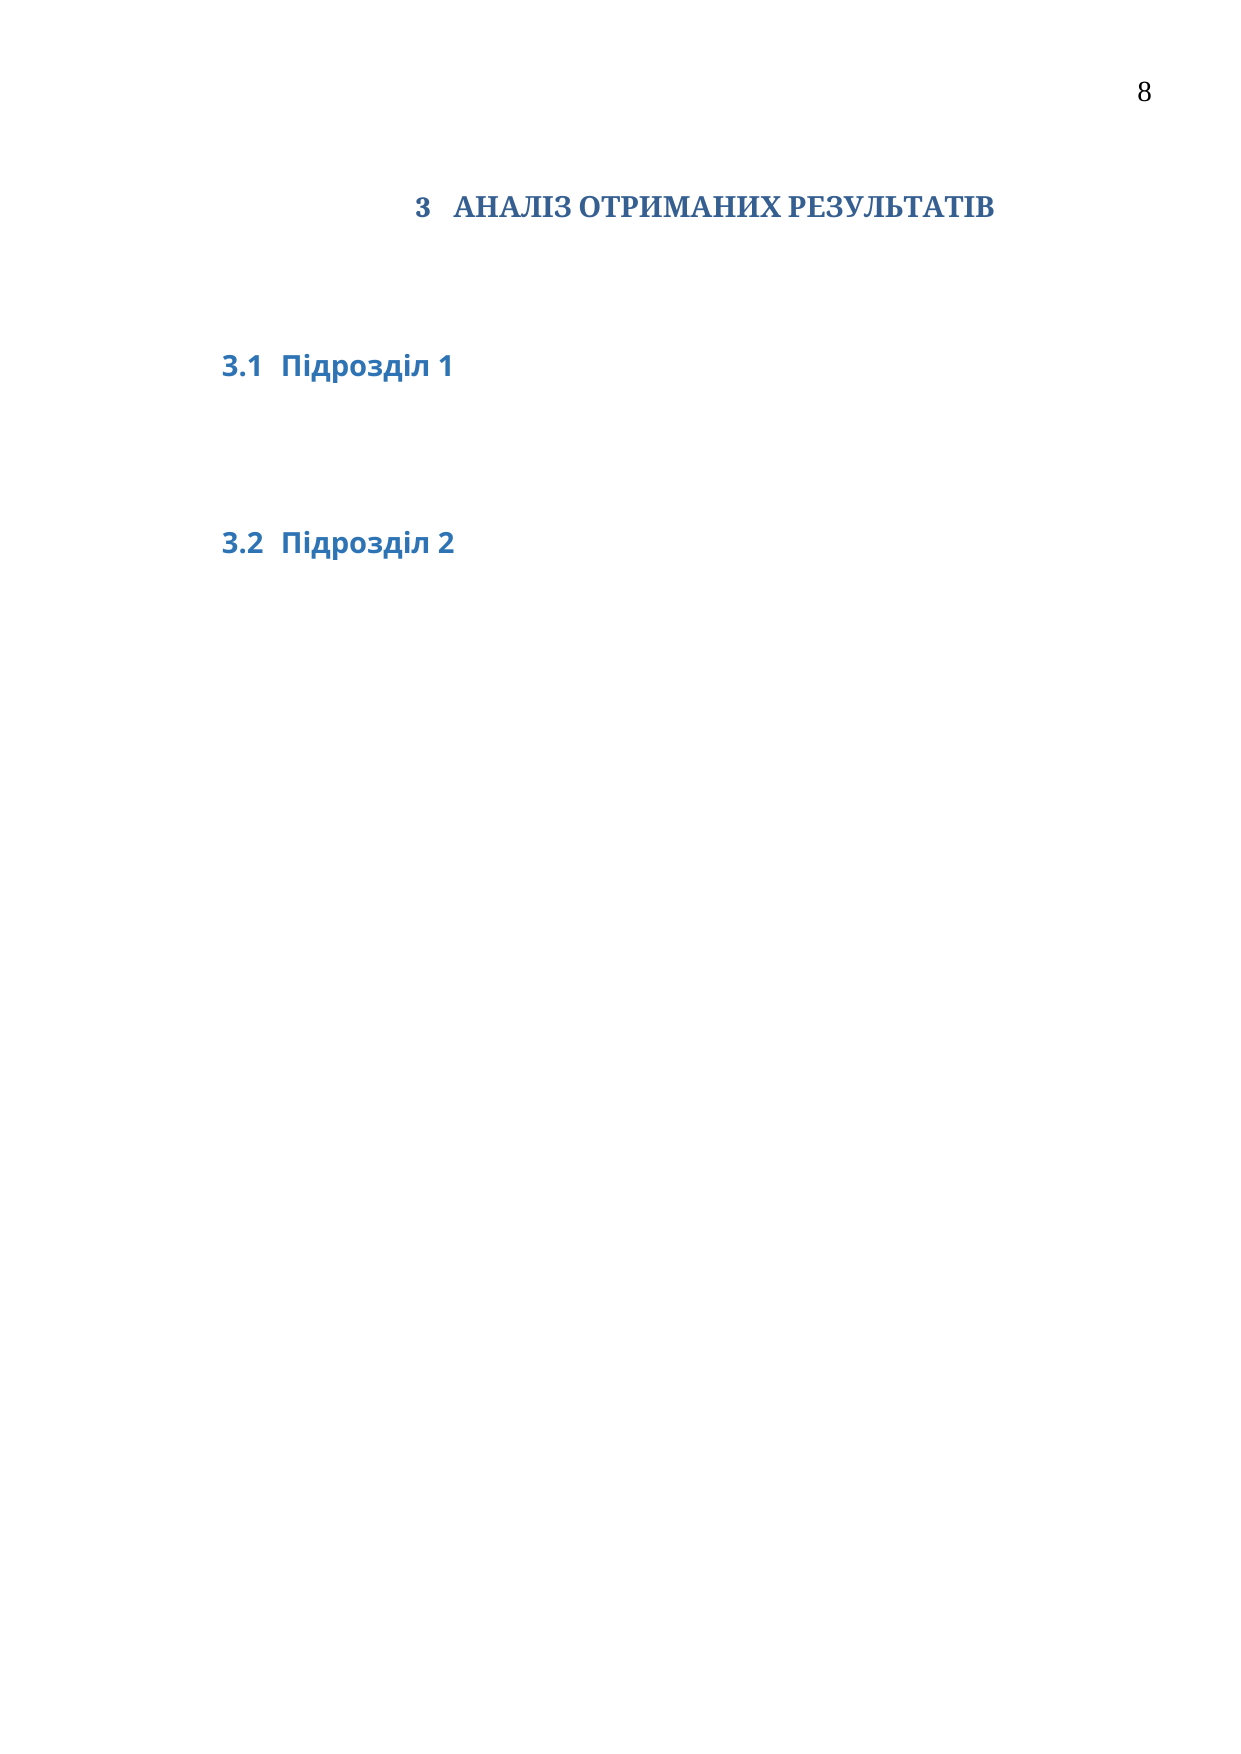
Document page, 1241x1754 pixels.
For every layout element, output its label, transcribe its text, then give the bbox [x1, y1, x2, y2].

subtitle Підрозділ 2 [222, 522, 1152, 562]
subtitle АНАЛІЗ ОТРИМАНИХ РЕЗУЛЬТАТІВ [259, 191, 1152, 224]
subtitle Підрозділ 1 [222, 346, 1152, 385]
